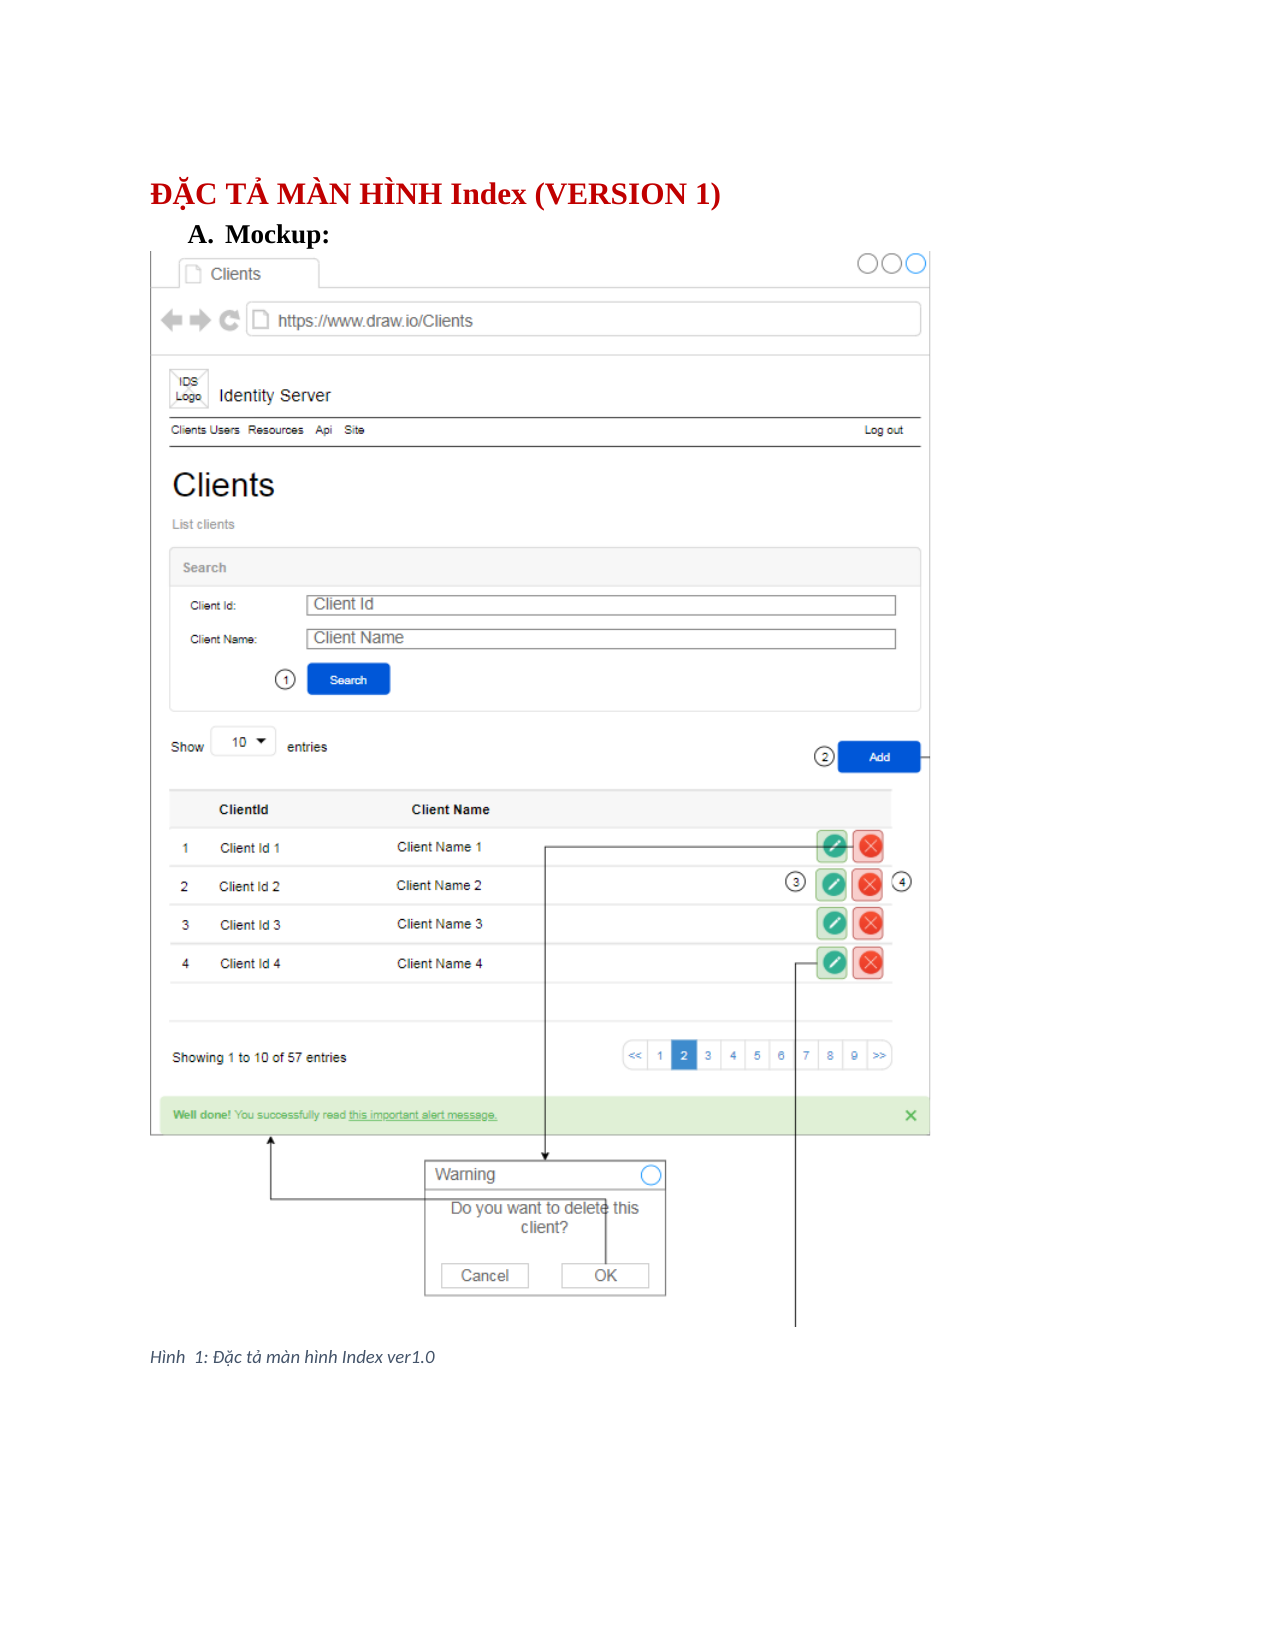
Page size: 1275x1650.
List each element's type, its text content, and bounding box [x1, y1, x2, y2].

text Hình 1: Đặc tả màn hình Index ver1.0 [150, 1345, 1125, 1368]
text ĐẶC TẢ MÀN HÌNH Index (VERSION 1) [150, 175, 1125, 211]
picture [150, 251, 931, 1327]
subtitle Mockup: [187, 218, 1125, 249]
